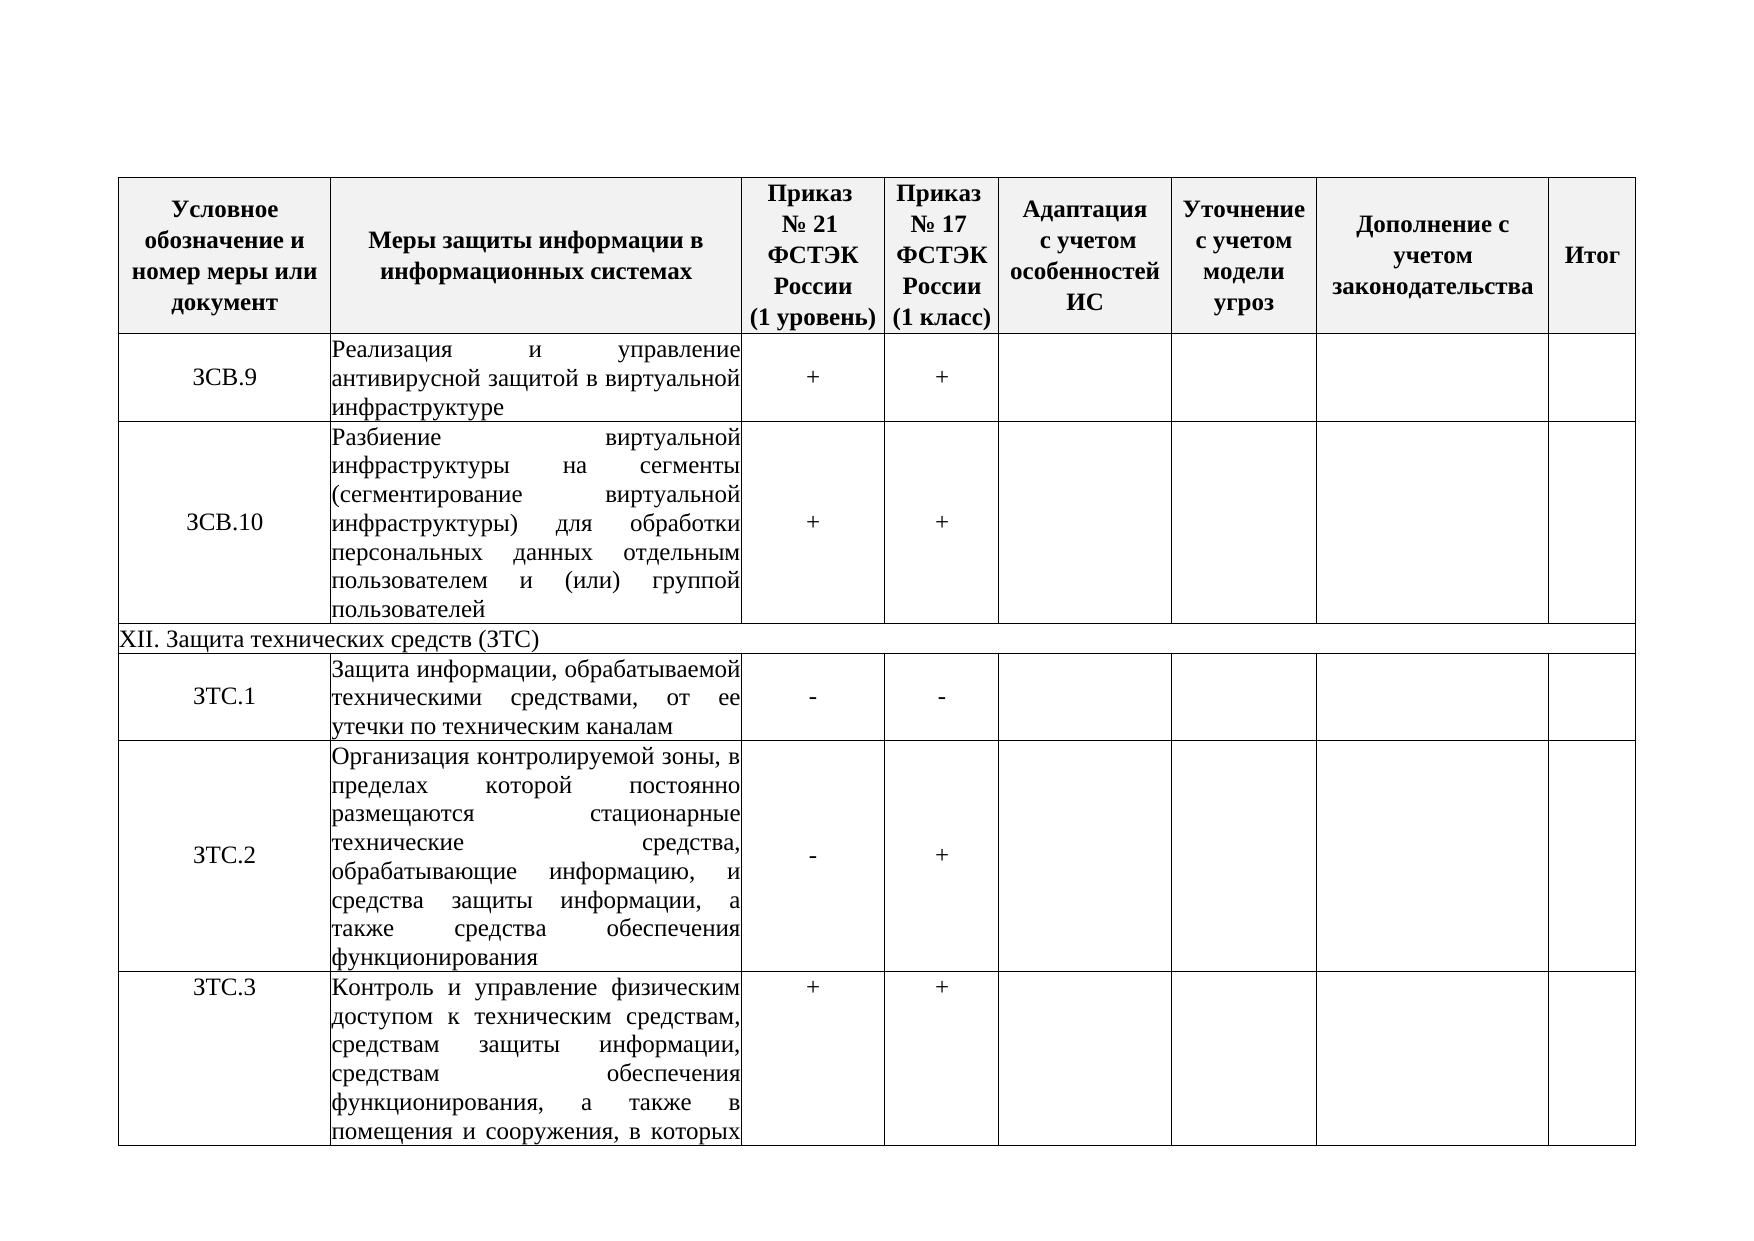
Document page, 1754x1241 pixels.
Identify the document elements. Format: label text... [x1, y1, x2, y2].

table_cell + [885, 972, 998, 1144]
table_cell [1549, 654, 1635, 740]
table_cell ЗТС.2 [119, 741, 330, 971]
table_cell [1172, 654, 1316, 740]
table_cell ЗСВ.10 [119, 422, 330, 623]
table_cell XII. Защита технических средств (ЗТС) [119, 624, 1635, 653]
table_header Дополнение с учетом законодательства [1317, 178, 1548, 333]
table_cell Разбиение виртуальной инфраструктуры на сегменты (сегментирование виртуальной инфраструктуры) для обработки персональных данных отдельным пользователем и (или) группой пользователей [331, 422, 741, 623]
table_cell [999, 741, 1171, 971]
table_cell [1549, 741, 1635, 971]
table_header Приказ № 21 ФСТЭК России (1 уровень) [742, 178, 884, 333]
table_cell [1317, 654, 1548, 740]
table_cell [1172, 972, 1316, 1144]
table_cell [1317, 972, 1548, 1144]
table_cell Защита информации, обрабатываемой техническими средствами, от ее утечки по техническим каналам [331, 654, 741, 740]
table_cell [1549, 422, 1635, 623]
table_cell [1317, 741, 1548, 971]
table_cell + [885, 334, 998, 421]
table_cell - [742, 741, 884, 971]
table_cell [999, 972, 1171, 1144]
table_header Приказ № 17 ФСТЭК России (1 класс) [885, 178, 998, 333]
table_cell [1549, 334, 1635, 421]
table_cell [1549, 972, 1635, 1144]
table_cell - [742, 654, 884, 740]
table_cell [999, 334, 1171, 421]
table_cell + [742, 422, 884, 623]
table_cell [1172, 334, 1316, 421]
table_header Уточнение с учетом модели угроз [1172, 178, 1316, 333]
table_cell + [742, 334, 884, 421]
table_cell [1172, 422, 1316, 623]
table_cell ЗСВ.9 [119, 334, 330, 421]
table_cell [1172, 741, 1316, 971]
table_cell Реализация и управление антивирусной защитой в виртуальной инфраструктуре [331, 334, 741, 421]
table_cell ЗТС.1 [119, 654, 330, 740]
table_header Меры защиты информации в информационных системах [331, 178, 741, 333]
table_cell [1317, 422, 1548, 623]
table_header Итог [1549, 178, 1635, 333]
table_header Условное обозначение и номер меры или документ [119, 178, 330, 333]
table_cell [999, 422, 1171, 623]
table_cell + [885, 741, 998, 971]
table_cell + [742, 972, 884, 1144]
table_cell - [885, 654, 998, 740]
table_cell [1317, 334, 1548, 421]
table_cell [999, 654, 1171, 740]
table_cell ЗТС.3 [119, 972, 330, 1144]
table_cell Организация контролируемой зоны, в пределах которой постоянно размещаются стационарные технические средства, обрабатывающие информацию, и средства защиты информации, а также средства обеспечения функционирования [331, 741, 741, 971]
table_cell + [885, 422, 998, 623]
table_header Адаптация с учетом особенностей ИС [999, 178, 1171, 333]
